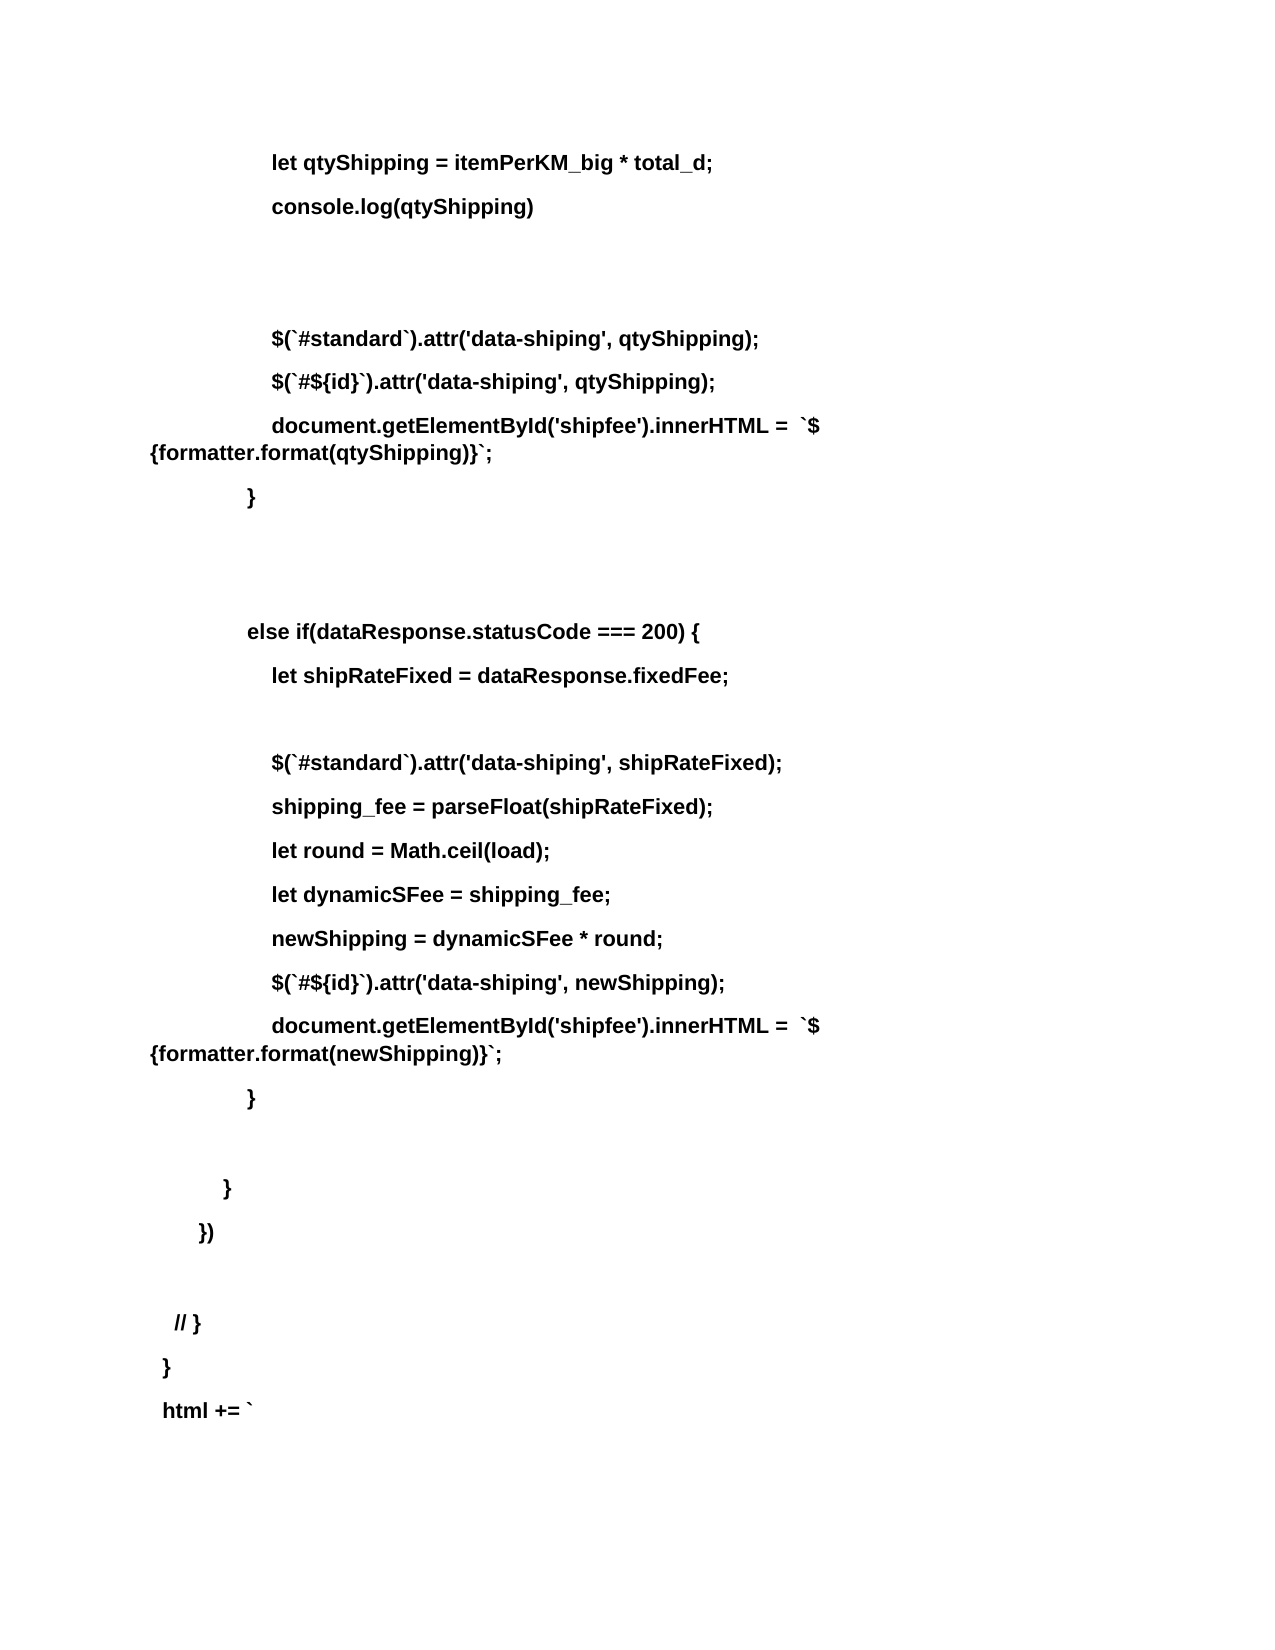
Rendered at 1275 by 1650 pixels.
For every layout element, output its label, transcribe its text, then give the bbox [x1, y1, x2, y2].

text $(`#standard`).attr('data-shiping', shipRateFixed); [150, 750, 1125, 776]
text // } [150, 1310, 1125, 1335]
text $(`#${id}`).attr('data-shiping', newShipping); [150, 969, 1125, 995]
text else if(dataResponse.statusCode === 200) { [150, 619, 1125, 644]
text } [150, 1084, 1125, 1110]
text shipping_fee = parseFloat(shipRateFixed); [150, 794, 1125, 819]
text } [150, 484, 1125, 509]
text $(`#standard`).attr('data-shiping', qtyShipping); [150, 325, 1125, 351]
text let dynamicSFee = shipping_fee; [150, 882, 1125, 907]
text let round = Math.ceil(load); [150, 838, 1125, 863]
text $(`#${id}`).attr('data-shiping', qtyShipping); [150, 369, 1125, 394]
text document.getElementById('shipfee').innerHTML = `${formatter.format(newShipping)}`; [150, 1013, 1125, 1066]
text document.getElementById('shipfee').innerHTML = `${formatter.format(qtyShipping)}`; [150, 413, 1125, 466]
text } [150, 1354, 1125, 1379]
text } [150, 1175, 1125, 1200]
text let qtyShipping = itemPerKM_big * total_d; [150, 150, 1125, 175]
text html += ` [150, 1397, 1125, 1423]
text console.log(qtyShipping) [150, 194, 1125, 219]
text }) [150, 1219, 1125, 1244]
text let shipRateFixed = dataResponse.fixedFee; [150, 663, 1125, 688]
text newShipping = dynamicSFee * round; [150, 926, 1125, 951]
